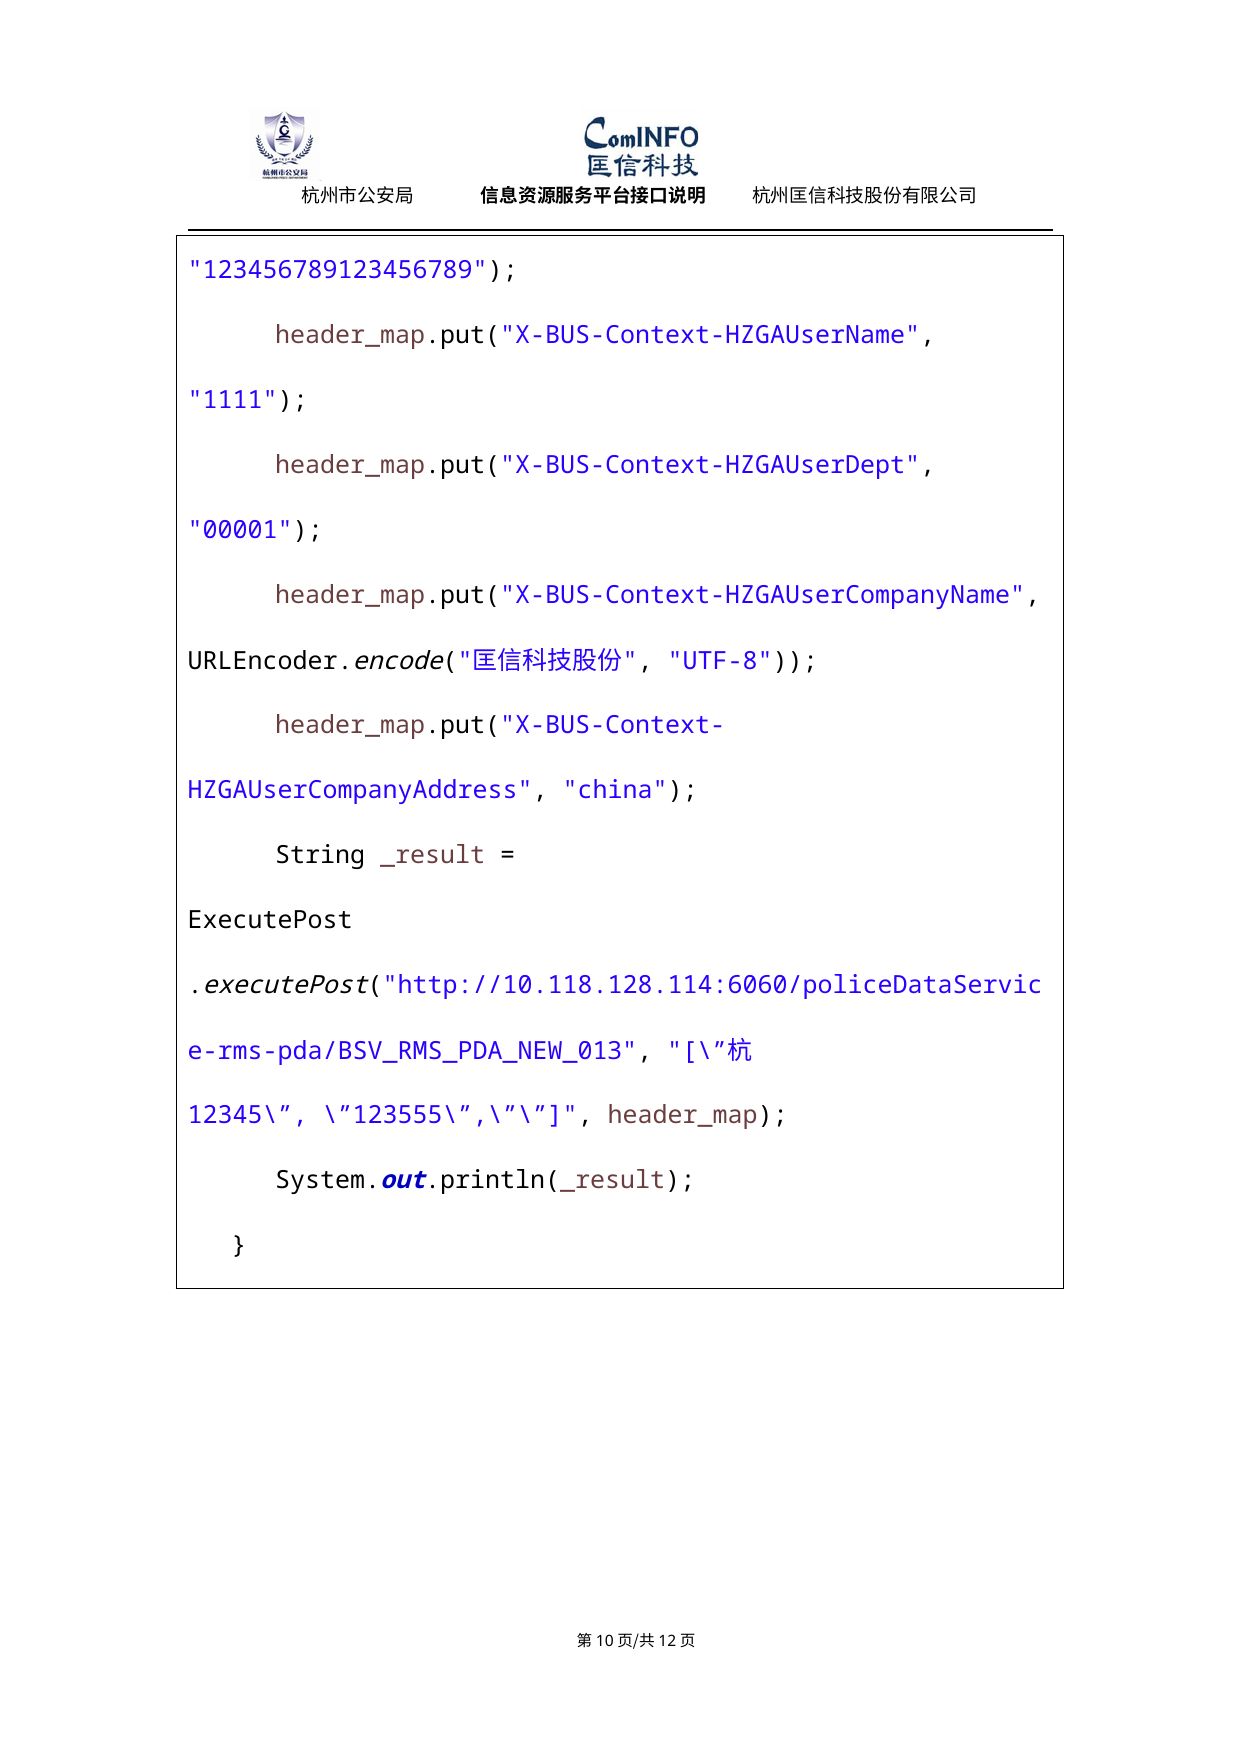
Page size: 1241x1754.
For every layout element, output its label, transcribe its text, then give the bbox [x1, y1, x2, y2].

picture [580, 88, 699, 181]
picture [225, 107, 344, 181]
